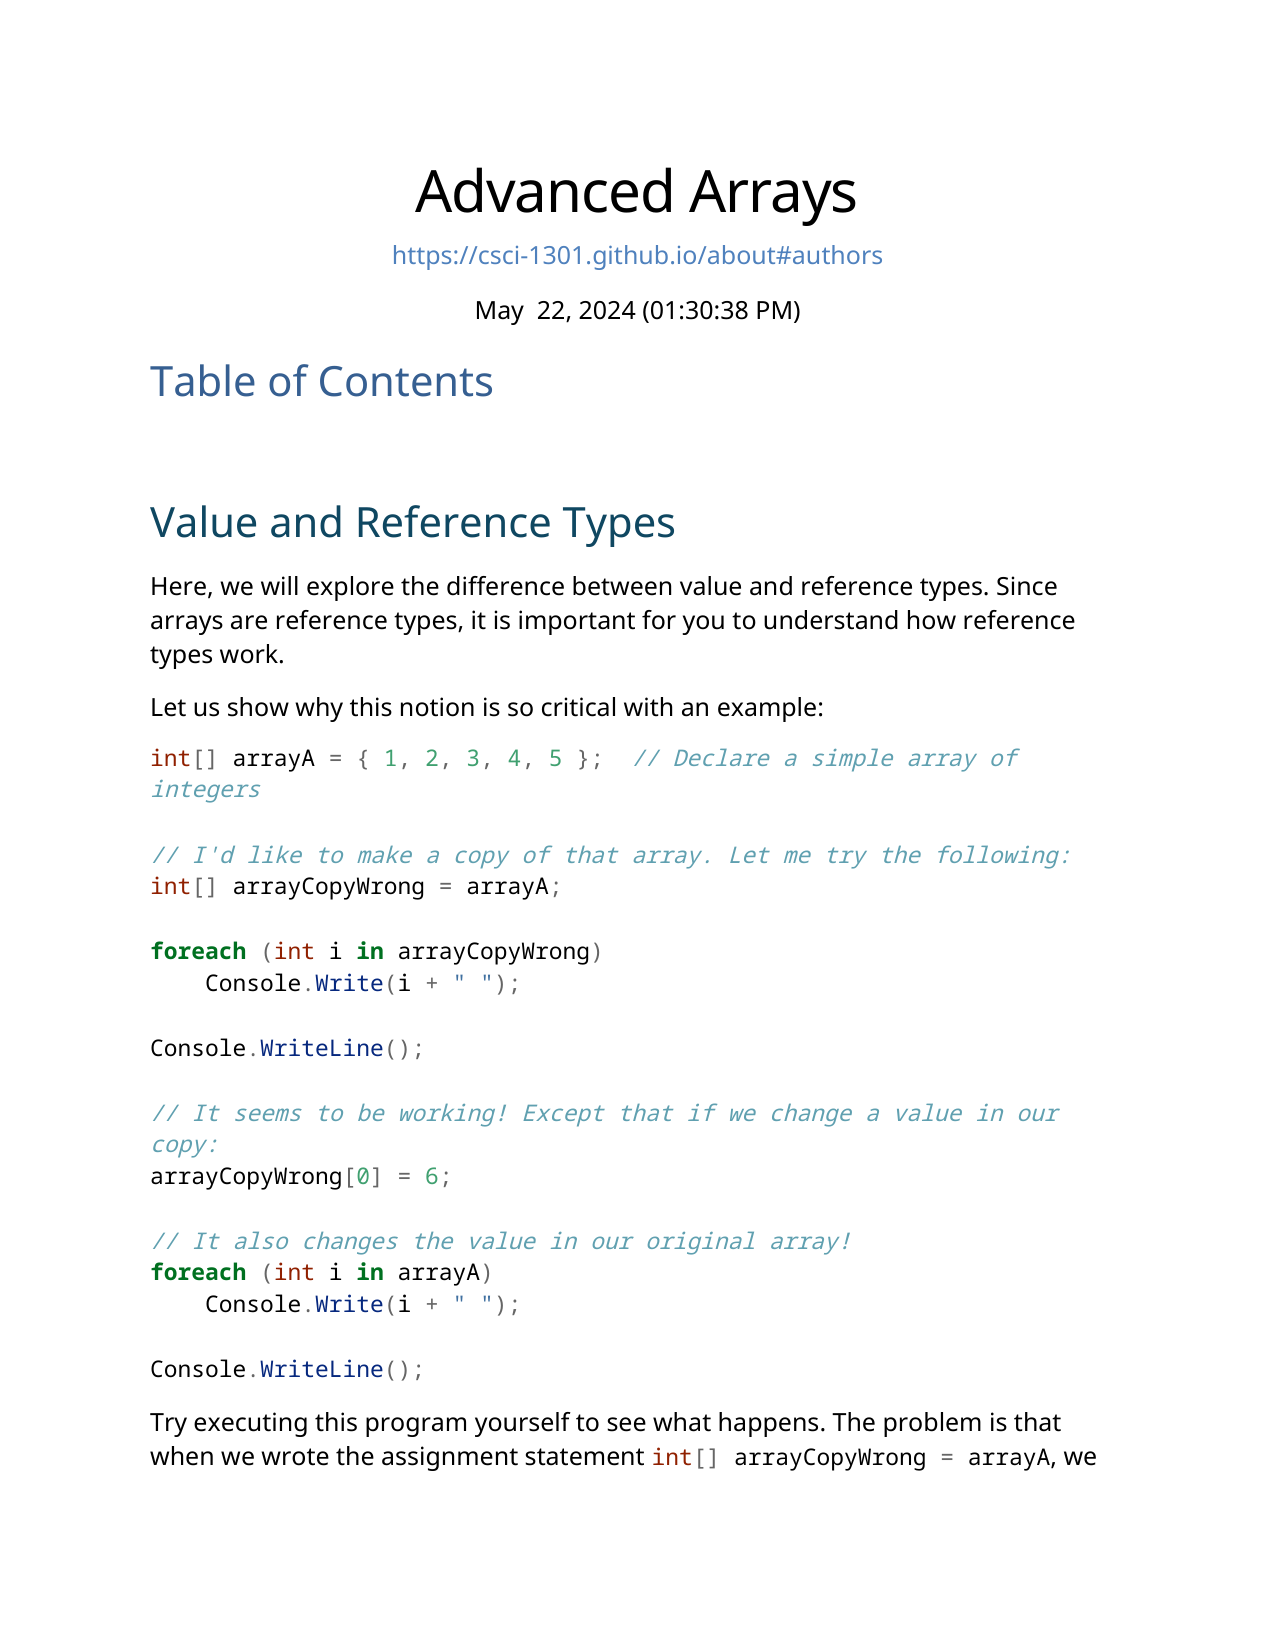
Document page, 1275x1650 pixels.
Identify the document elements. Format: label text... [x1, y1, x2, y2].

title Advanced Arrays [150, 150, 1125, 229]
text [150, 1405, 1125, 1473]
text Let us show why this notion is so critical with an example: [150, 689, 1125, 723]
text https://csci-1301.github.io/about#authors [150, 238, 1125, 272]
text Here, we will explore the difference between value and reference types. Since arrays are reference types, it is important for you to understand how reference types work. [150, 568, 1125, 671]
text int[] arrayA = { 1, 2, 3, 4, 5 }; // Declare a simple array of integers // I'd like to make a copy of that array. Let me try the following: int[] arrayCopyWrong = arrayA; foreach (int i in arrayCopyWrong) Console.Write(i + " "); Console.WriteLine(); // It seems to be working! Except that if we change a value in our copy: arrayCopyWrong[0] = 6; // It also changes the value in our original array! foreach (int i in arrayA) Console.Write(i + " "); Console.WriteLine(); [150, 742, 1125, 1384]
text May 22, 2024 (01:30:38 PM) [150, 293, 1125, 327]
subtitle Value and Reference Types [150, 493, 1125, 550]
